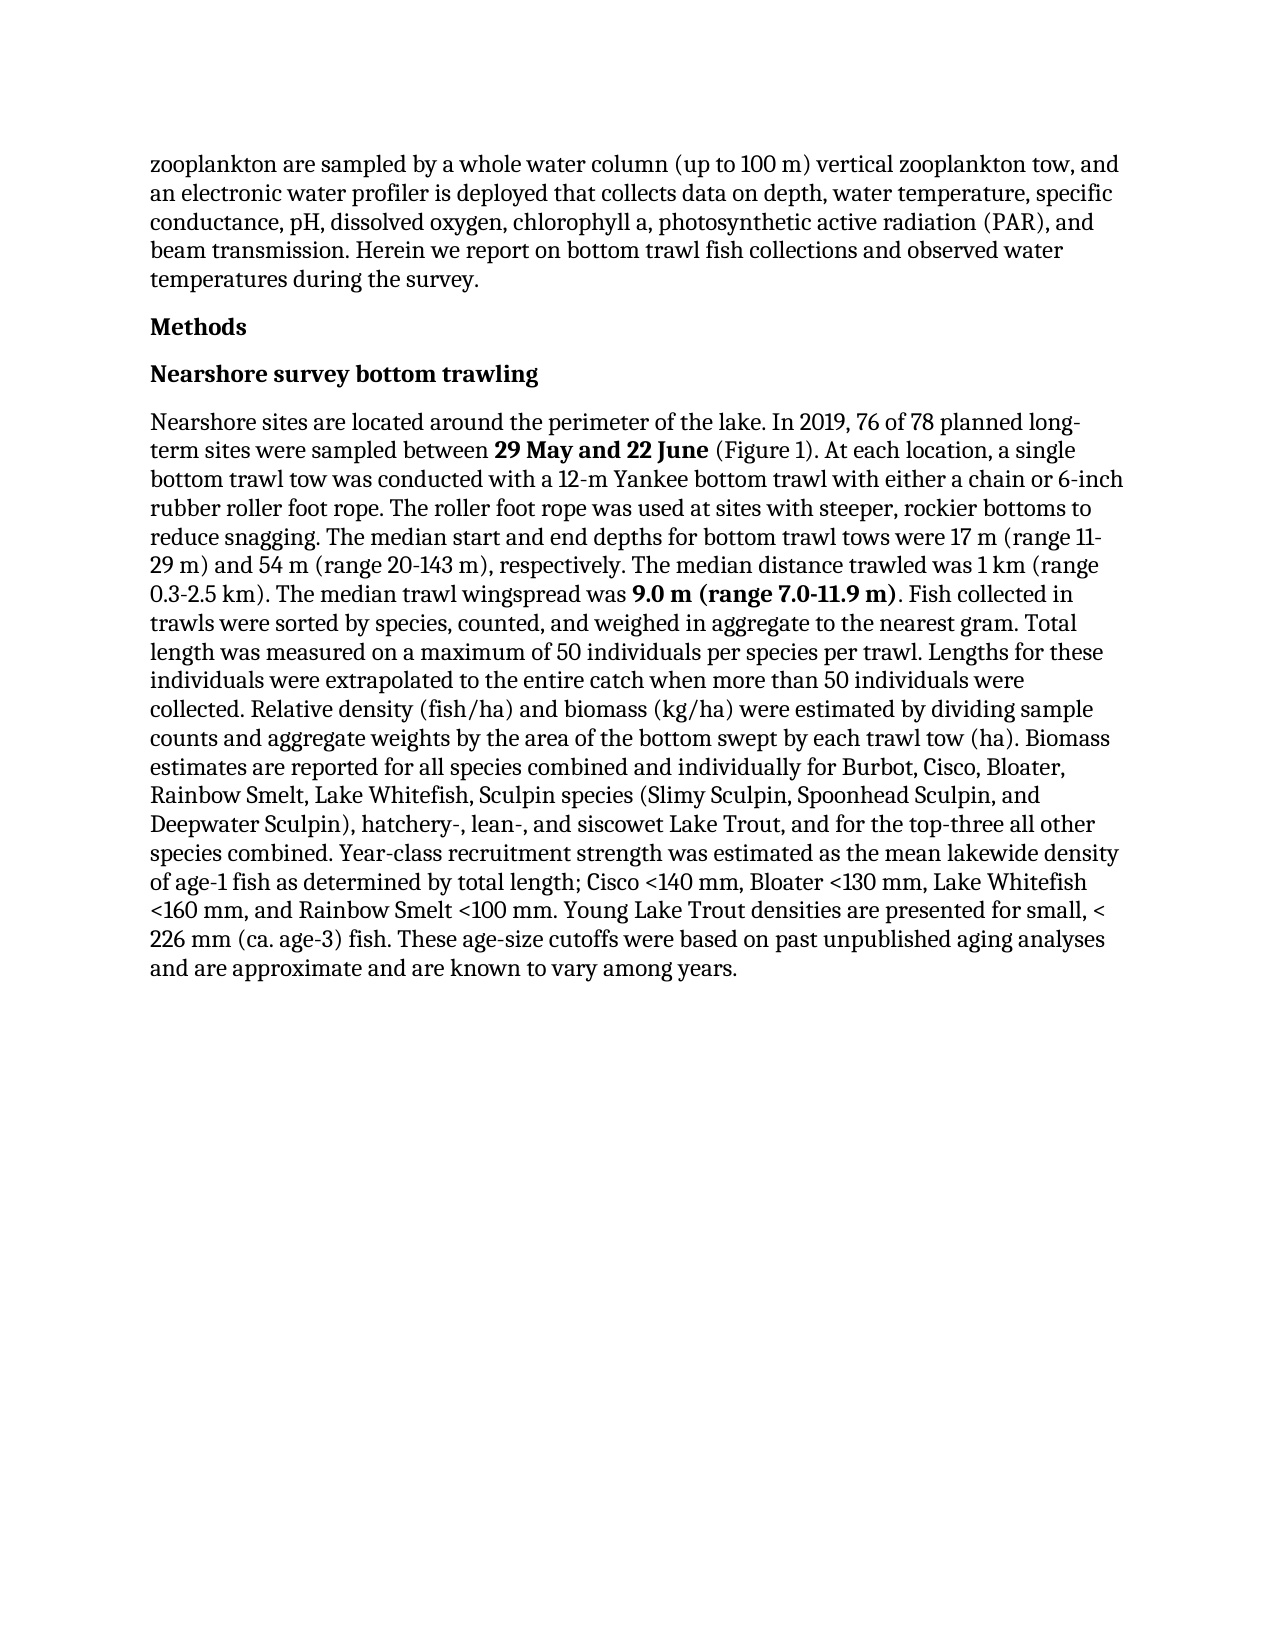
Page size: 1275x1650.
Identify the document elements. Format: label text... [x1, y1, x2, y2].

text Nearshore survey bottom trawling [150, 360, 1125, 389]
text Methods [150, 312, 1125, 341]
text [150, 150, 1125, 294]
text Nearshore sites are located around the perimeter of the lake. In 2019, 76 of 78 planned long-term sites were sampled between 29 May and 22 June (Figure 1). At each location, a single bottom trawl tow was conducted with a 12-m Yankee bottom trawl with either a chain or 6-inch rubber roller foot rope. The roller foot rope was used at sites with steeper, rockier bottoms to reduce snagging. The median start and end depths for bottom trawl tows were 17 m (range 11-29 m) and 54 m (range 20-143 m), respectively. The median distance trawled was 1 km (range 0.3-2.5 km). The median trawl wingspread was 9.0 m (range 7.0-11.9 m). Fish collected in trawls were sorted by species, counted, and weighed in aggregate to the nearest gram. Total length was measured on a maximum of 50 individuals per species per trawl. Lengths for these individuals were extrapolated to the entire catch when more than 50 individuals were collected. Relative density (fish/ha) and biomass (kg/ha) were estimated by dividing sample counts and aggregate weights by the area of the bottom swept by each trawl tow (ha). Biomass estimates are reported for all species combined and individually for Burbot, Cisco, Bloater, Rainbow Smelt, Lake Whitefish, Sculpin species (Slimy Sculpin, Spoonhead Sculpin, and Deepwater Sculpin), hatchery-, lean-, and siscowet Lake Trout, and for the top-three all other species combined. Year-class recruitment strength was estimated as the mean lakewide density of age-1 fish as determined by total length; Cisco <140 mm, Bloater <130 mm, Lake Whitefish <160 mm, and Rainbow Smelt <100 mm. Young Lake Trout densities are presented for small, < 226 mm (ca. age-3) fish. These age-size cutoffs were based on past unpublished aging analyses and are approximate and are known to vary among years. [150, 407, 1125, 982]
